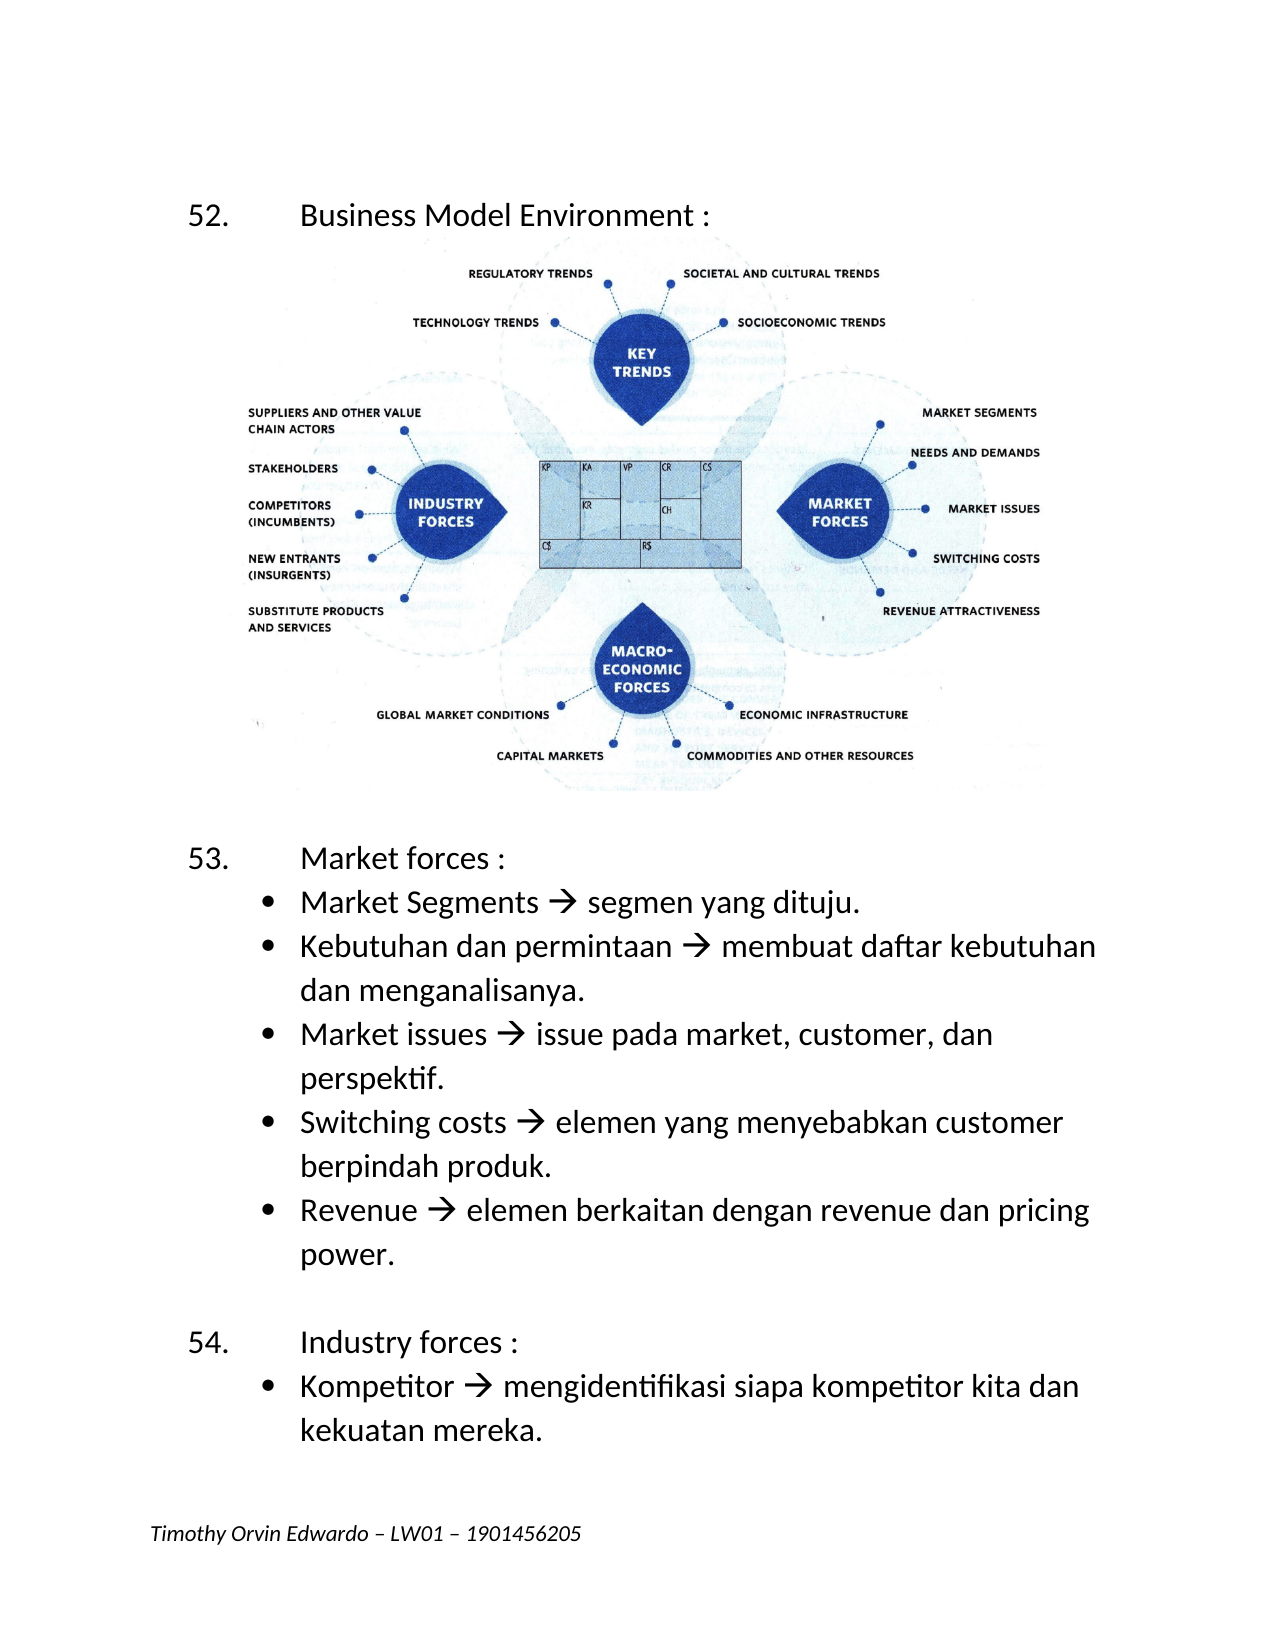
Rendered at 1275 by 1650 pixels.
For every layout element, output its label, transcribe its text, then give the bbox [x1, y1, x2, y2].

list Revenue elemen berkaitan dengan revenue dan pricing power. [262, 1189, 1125, 1273]
list Industry forces : [187, 1321, 1125, 1361]
list Switching costs elemen yang menyebabkan customer berpindah produk. [262, 1101, 1125, 1186]
list Kompetitor mengidentifikasi siapa kompetitor kita dan kekuatan mereka. [262, 1364, 1125, 1449]
list Kebutuhan dan permintaan membuat daftar kebutuhan dan menganalisanya. [262, 925, 1125, 1010]
list Market forces : [187, 837, 1125, 878]
picture [225, 237, 1054, 791]
list Market Segments segmen yang dituju. [262, 881, 1125, 922]
list Business Model Environment : [187, 194, 1125, 235]
list Market issues issue pada market, customer, dan perspektif. [262, 1013, 1125, 1098]
